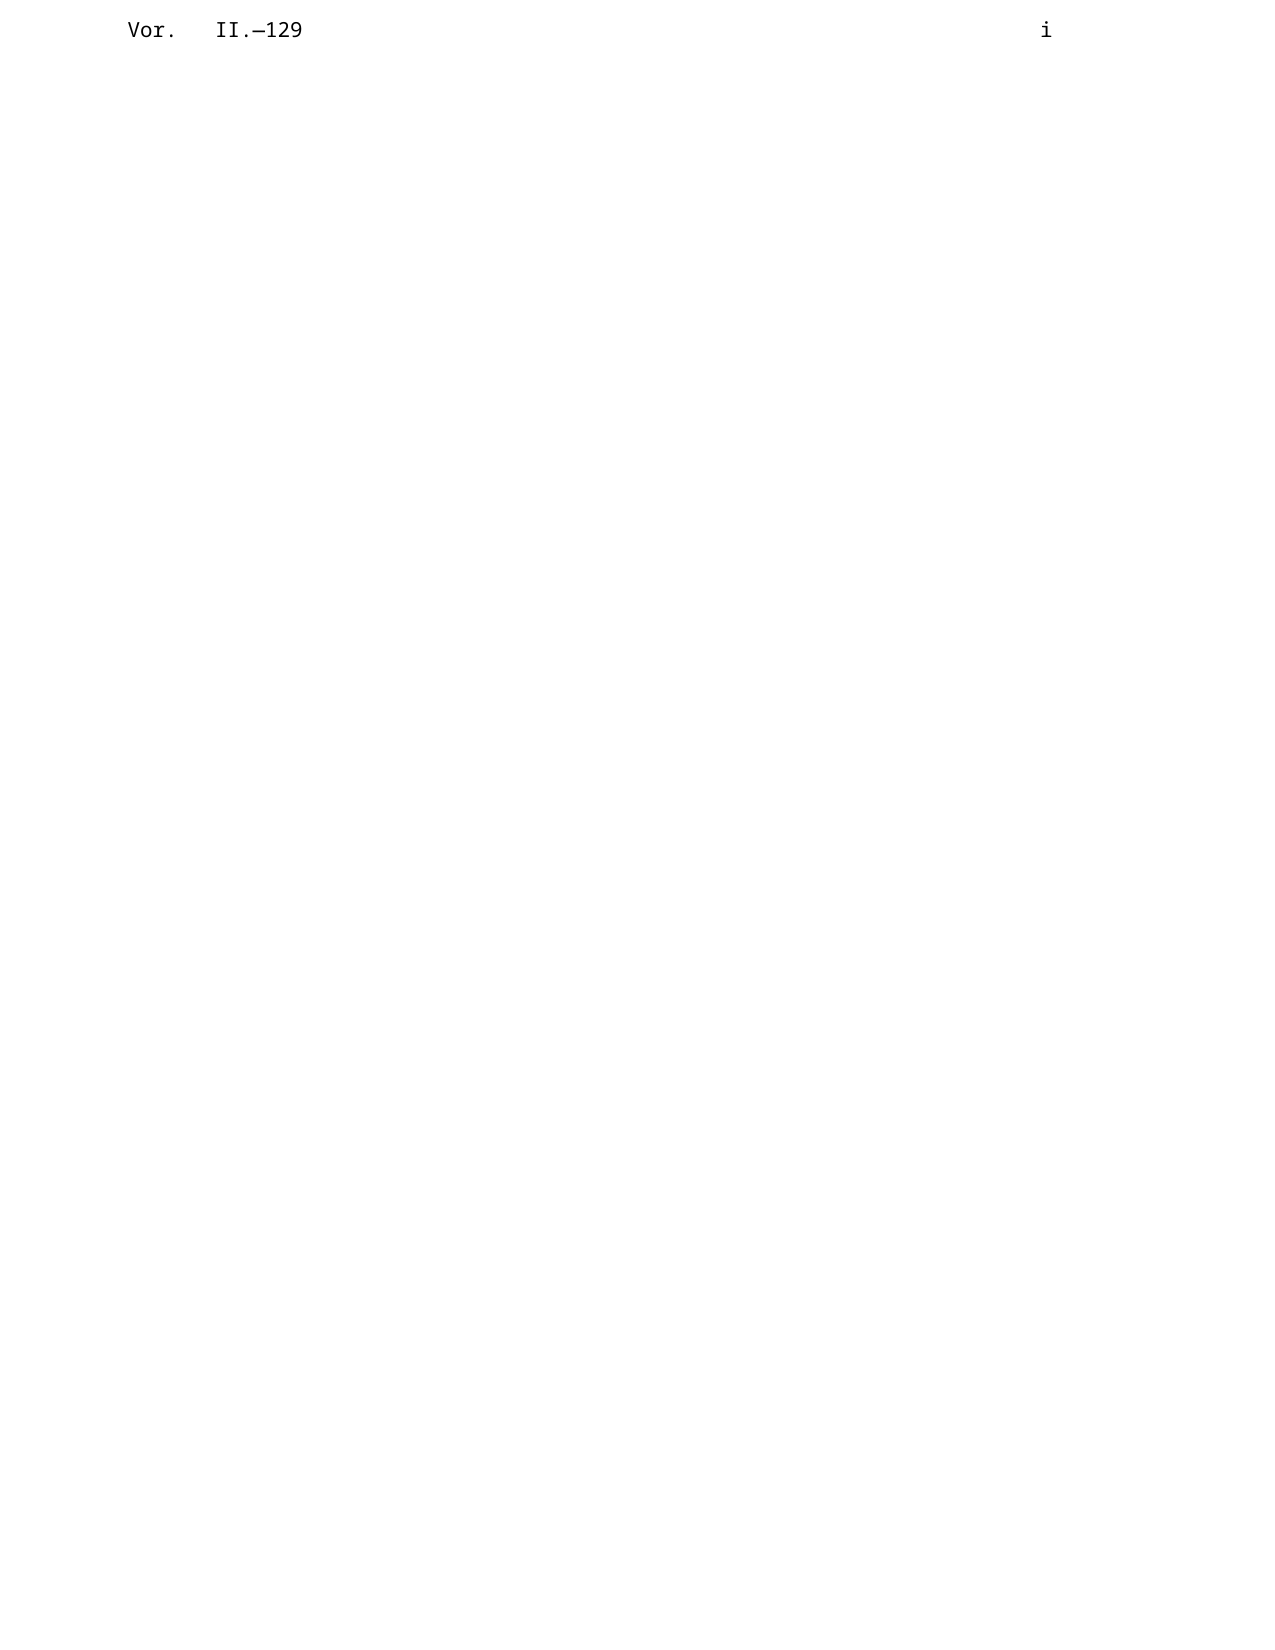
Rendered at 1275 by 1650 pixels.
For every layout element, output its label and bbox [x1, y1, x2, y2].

text [15, 15, 1260, 1149]
